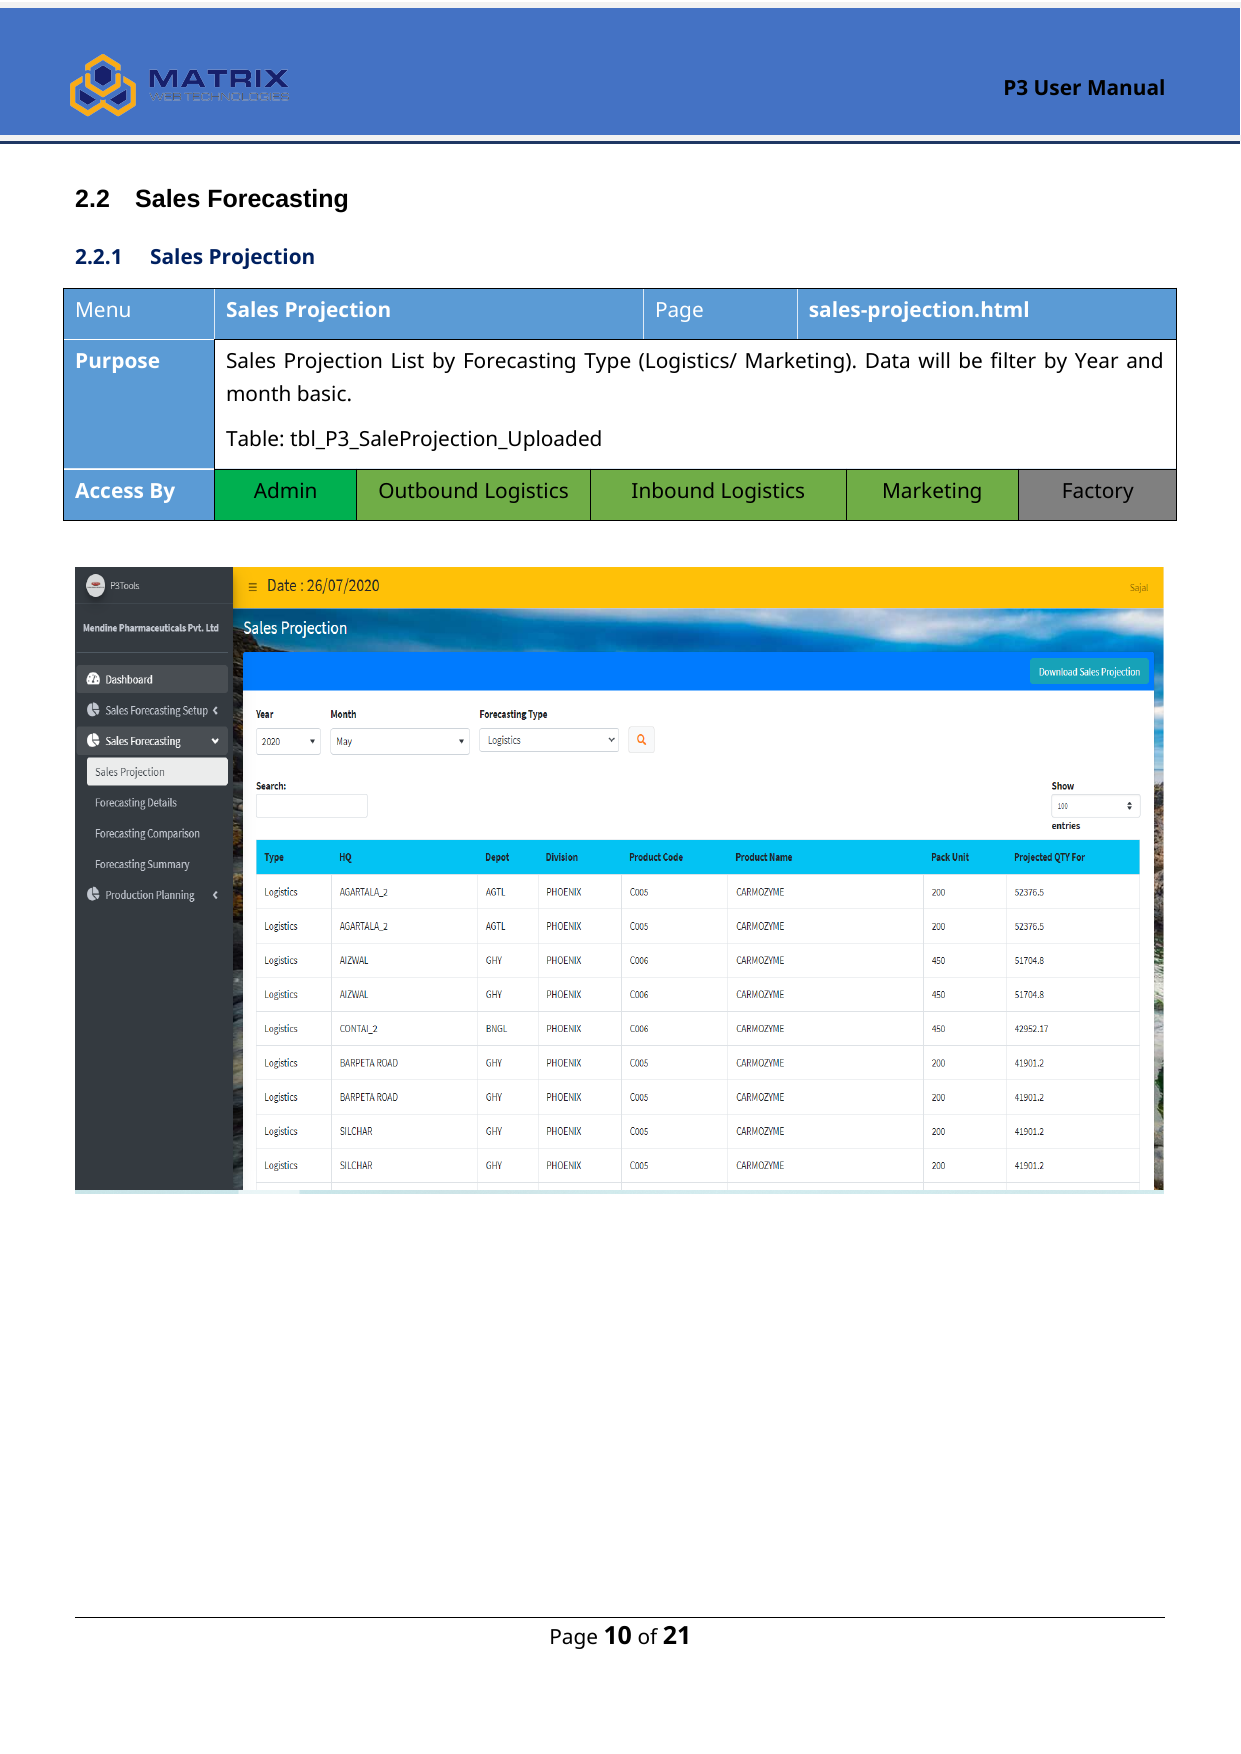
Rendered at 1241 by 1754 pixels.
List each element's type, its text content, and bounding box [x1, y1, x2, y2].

subtitle Sales Forecasting [75, 184, 1165, 213]
table_cell Sales Projection List by Forecasting Type (Logistics/ Marketing). Data will be filter by Year and month basic. Table: tbl_P3_SaleProjection_Uploaded [215, 340, 1176, 468]
table_cell Access By [64, 470, 214, 520]
table_header sales-projection.html [798, 289, 1176, 339]
table_header Sales Projection [215, 289, 643, 339]
table_cell Marketing [847, 470, 1018, 520]
table_cell Inbound Logistics [591, 470, 846, 520]
table_header Page [644, 289, 797, 339]
table_cell Outbound Logistics [357, 470, 590, 520]
picture [75, 567, 1164, 1194]
table_cell Factory [1019, 470, 1176, 520]
picture [52, 37, 307, 133]
table_cell Purpose [64, 340, 214, 468]
subtitle Sales Projection [75, 242, 1165, 271]
table_header Menu [64, 289, 214, 339]
table_cell Admin [215, 470, 356, 520]
